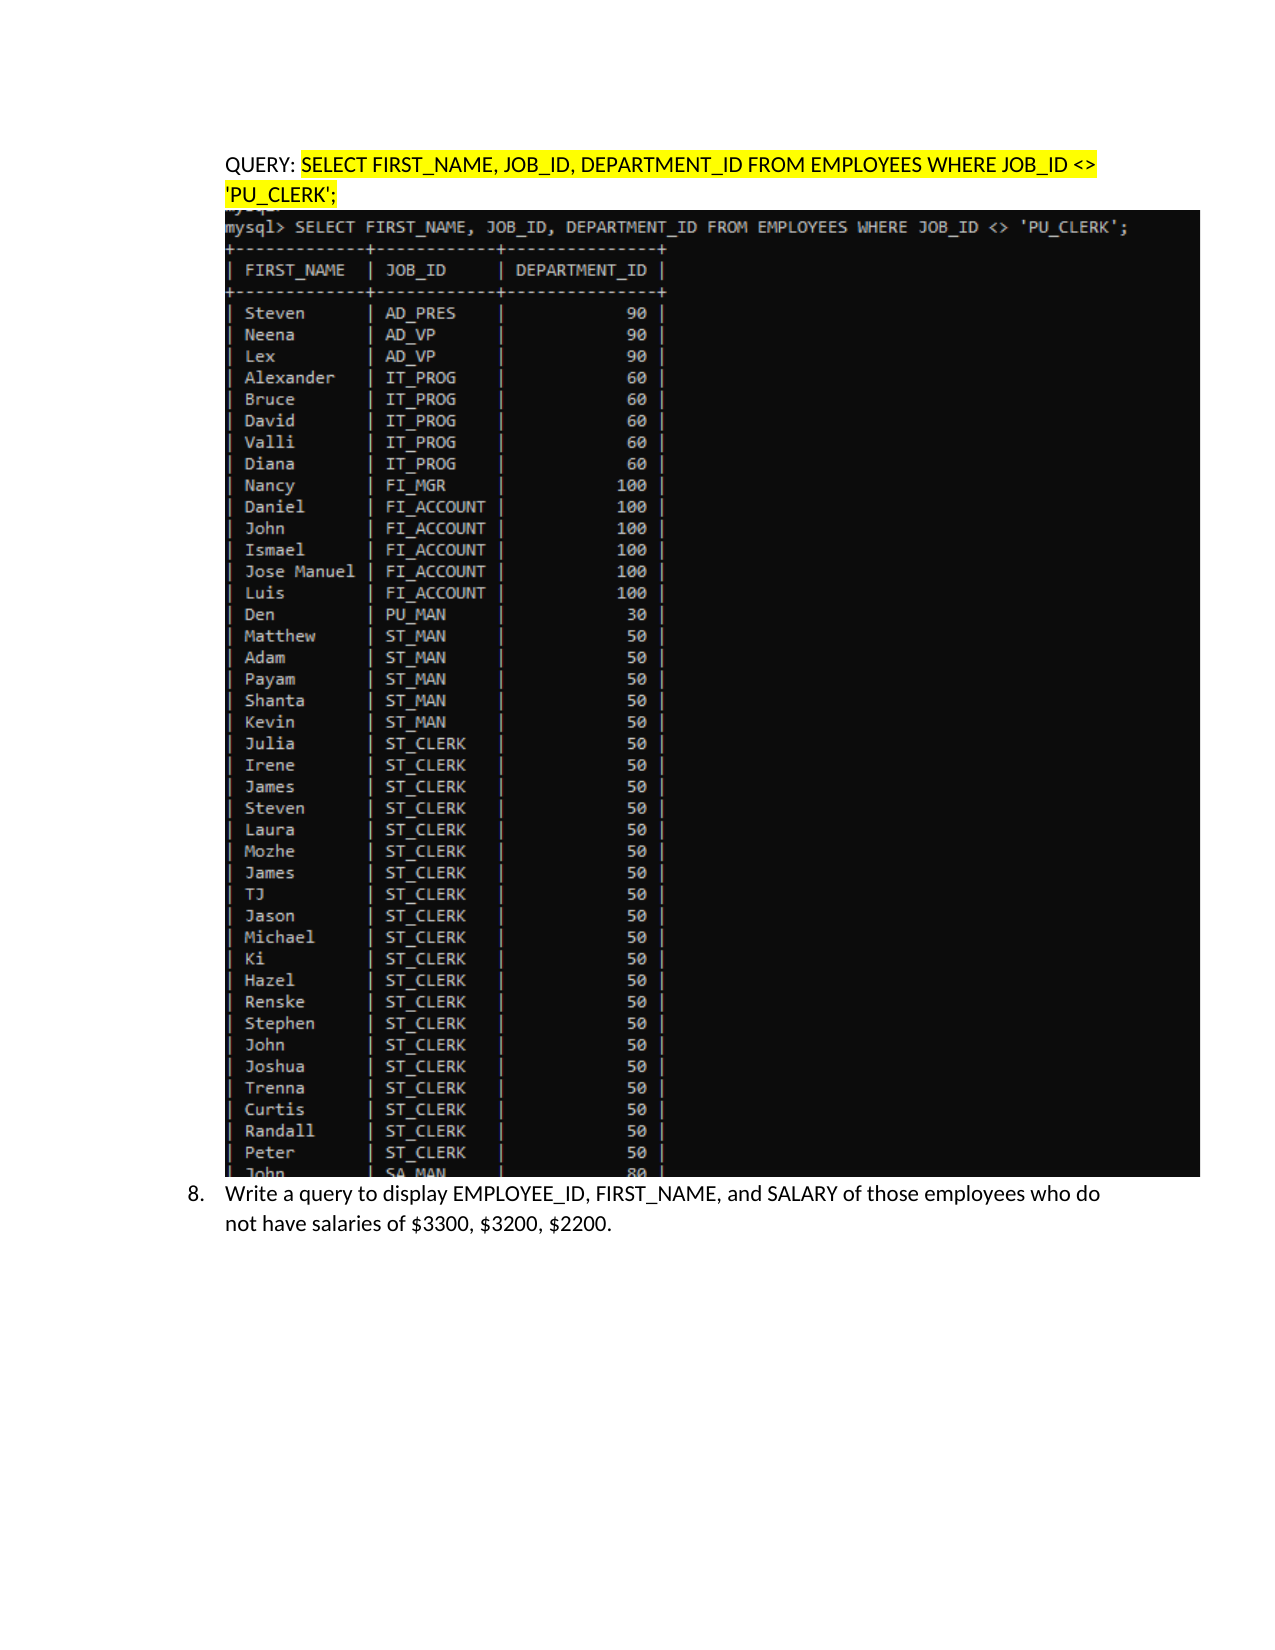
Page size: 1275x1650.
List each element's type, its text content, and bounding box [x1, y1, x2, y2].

picture [225, 210, 1200, 1177]
list QUERY: SELECT FIRST_NAME, JOB_ID, DEPARTMENT_ID FROM EMPLOYEES WHERE JOB_ID <> 'PU_CLERK'; [225, 150, 1125, 210]
list Write a query to display EMPLOYEE_ID, FIRST_NAME, and SALARY of those employees who do not have salaries of $3300, $3200, $2200. [187, 1179, 1125, 1237]
